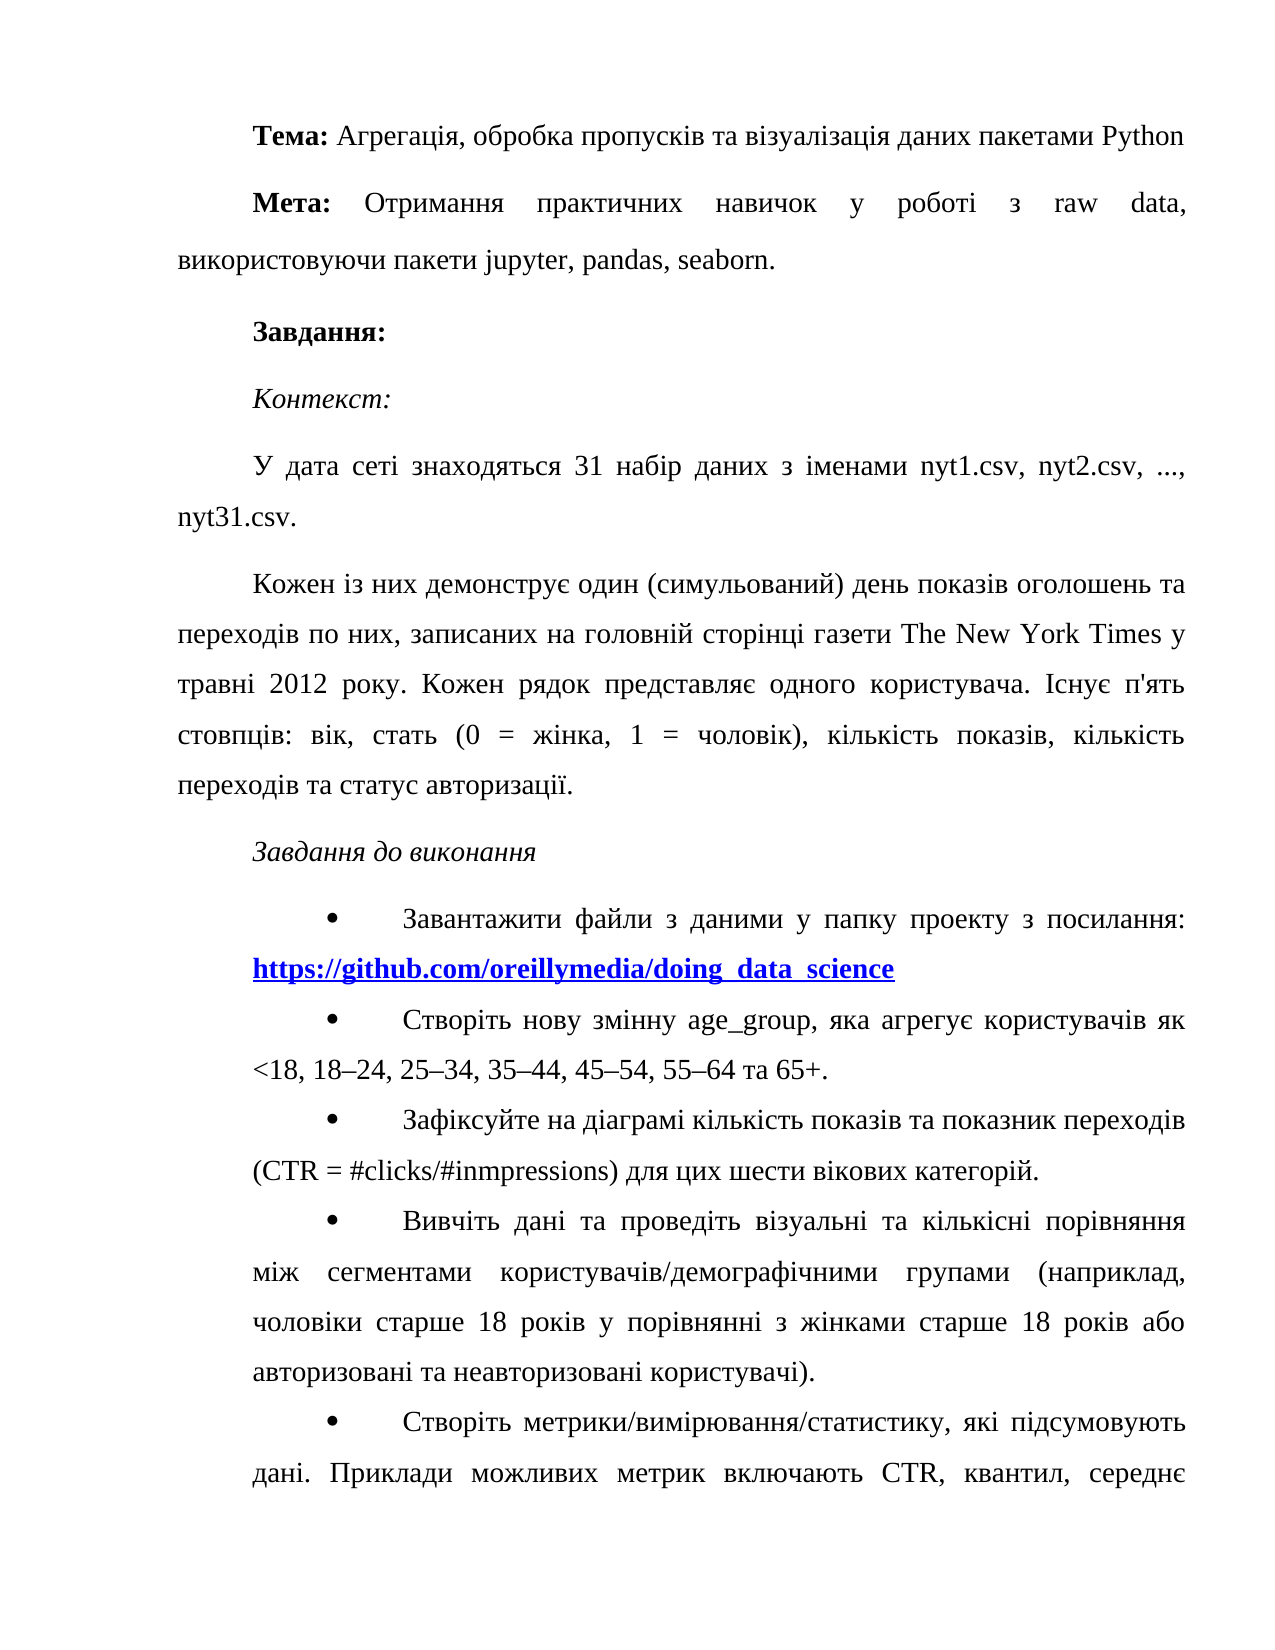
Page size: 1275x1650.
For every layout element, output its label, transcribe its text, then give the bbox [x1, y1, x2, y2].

list Завантажити файли з даними у папку проекту з посилання: https://github.com/oreillymedia/doing_data_science [252, 901, 1186, 985]
text У дата сеті знаходяться 31 набір даних з іменами nyt1.csv, nyt2.csv, ..., nyt31.csv. [177, 448, 1186, 532]
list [252, 1404, 1186, 1488]
list Вивчіть дані та проведіть візуальні та кількісні порівняння між сегментами користувачів/демографічними групами (наприклад, чоловіки старше 18 років у порівнянні з жінками старше 18 років або авторизовані та неавторизовані користувачі). [252, 1203, 1186, 1388]
list Створіть нову змінну age_group, яка агрегує користувачів як <18, 18–24, 25–34, 35–44, 45–54, 55–64 та 65+. [252, 1002, 1186, 1086]
text Тема: Агрегація, обробка пропусків та візуалізація даних пакетами Python [177, 118, 1186, 152]
list Зафіксуйте на діаграмі кількість показів та показник переходів (CTR = #clicks/#inmpressions) для цих шести вікових категорій. [252, 1102, 1186, 1186]
text Кожен із них демонструє один (симульований) день показів оголошень та переходів по них, записаних на головній сторінці газети The New York Times у травні 2012 року. Кожен рядок представляє одного користувача. Існує п'ять стовпців: вік, стать (0 = жінка, 1 = чоловік), кількість показів, кількість переходів та статус авторизації. [177, 566, 1186, 801]
text Контекст: [177, 382, 1186, 415]
text Завдання: [177, 314, 1186, 348]
text Мета: Отримання практичних навичок у роботі з raw data, використовуючи пакети jupyter, pandas, seaborn. [177, 185, 1186, 278]
text Завдання до виконання [177, 834, 1186, 868]
